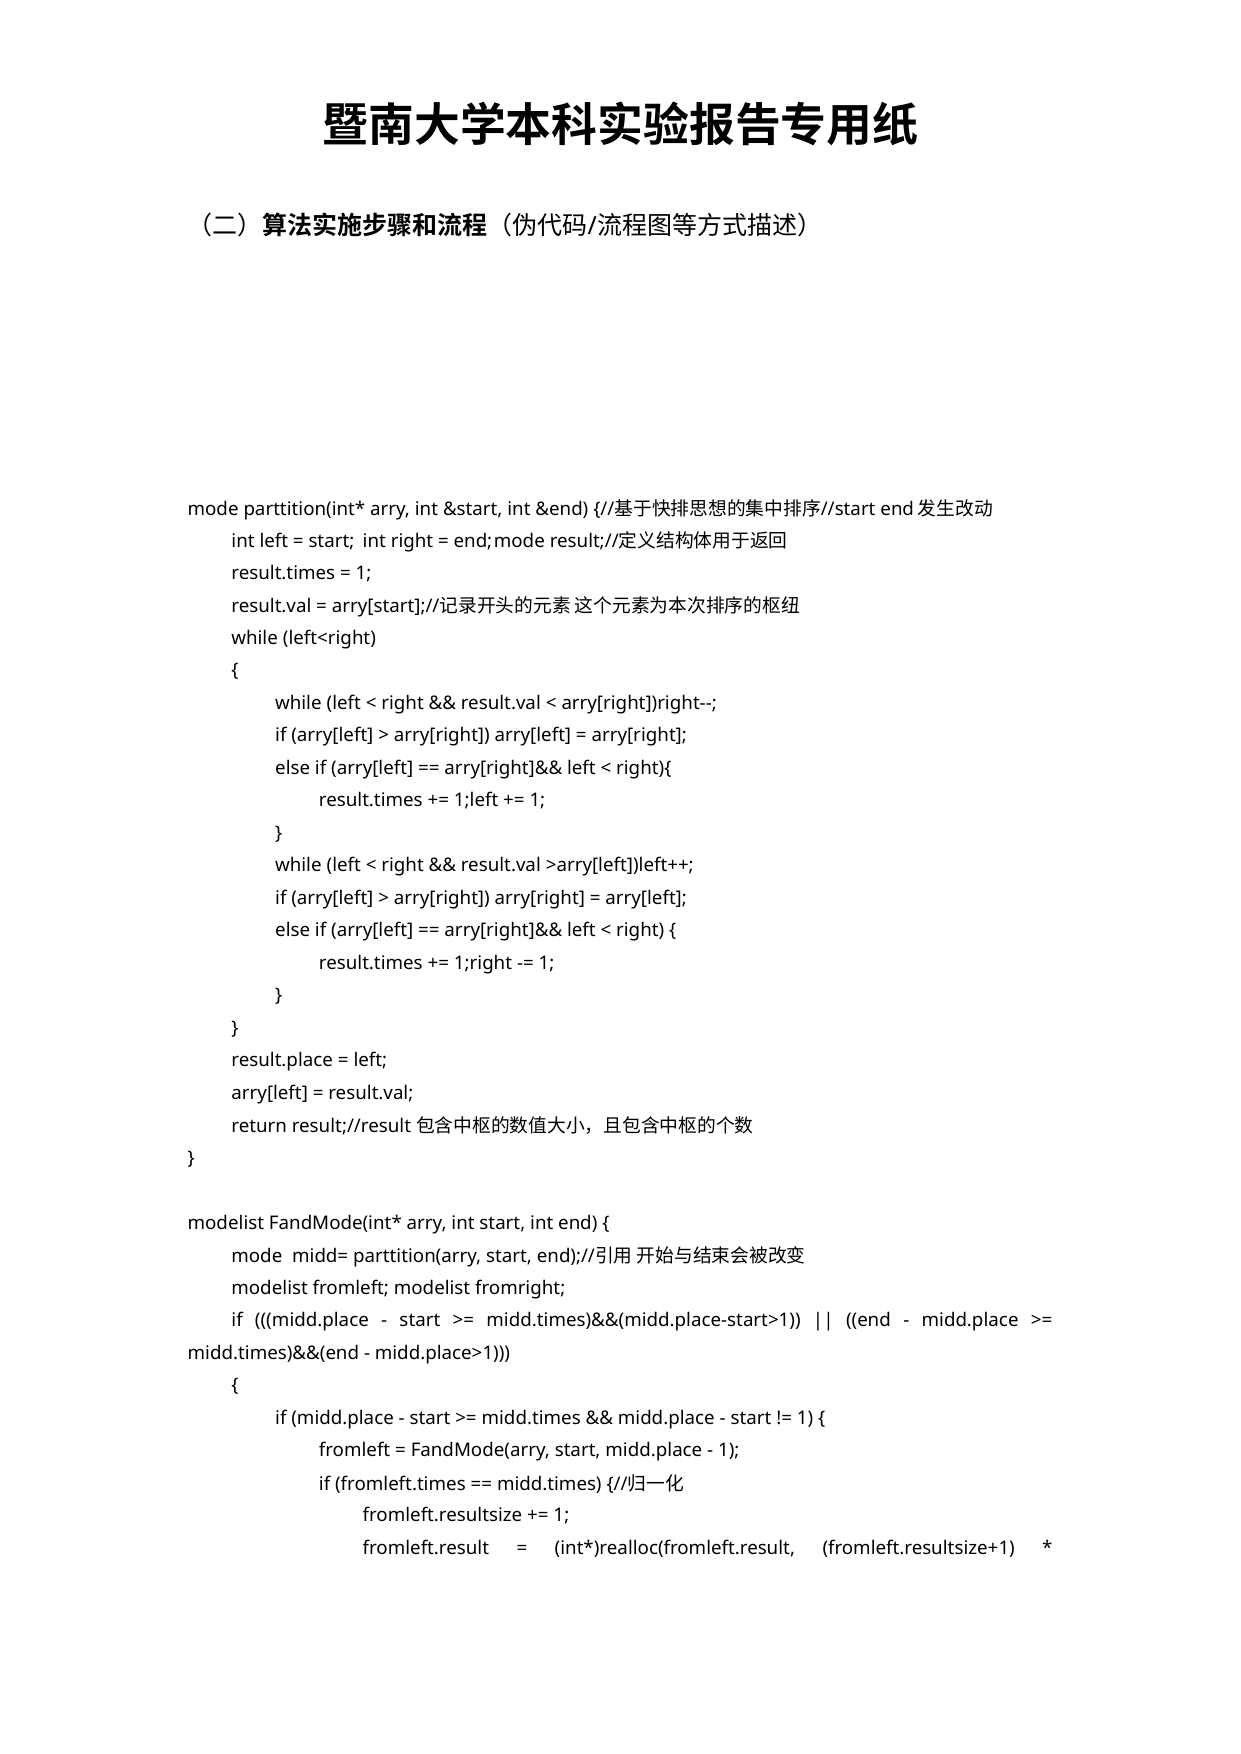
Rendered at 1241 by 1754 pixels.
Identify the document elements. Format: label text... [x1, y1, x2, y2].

text mode parttition(int* arry, int &start, int &end) {//基于快排思想的集中排序//start end发生改动 [187, 491, 1053, 523]
list 算法实施步骤和流程（伪代码/流程图等方式描述） [187, 191, 1053, 256]
text if (fromleft.times == midd.times) {//归一化 [187, 1466, 1053, 1498]
text mode midd= parttition(arry, start, end);//引用 开始与结束会被改变 [187, 1238, 1053, 1271]
text } [187, 978, 1053, 1011]
text } [187, 816, 1053, 848]
text while (left < right && result.val < arry[right])right--; [187, 686, 1053, 718]
text fromleft.resultsize += 1; [187, 1498, 1053, 1531]
text { [187, 1368, 1053, 1401]
text result.val = arry[start];//记录开头的元素 这个元素为本次排序的枢纽 [187, 588, 1053, 621]
text else if (arry[left] == arry[right]&& left < right) { [187, 913, 1053, 946]
text else if (arry[left] == arry[right]&& left < right){ [187, 751, 1053, 783]
text } [187, 1011, 1053, 1043]
text if (midd.place - start >= midd.times && midd.place - start != 1) { [187, 1401, 1053, 1433]
text if (arry[left] > arry[right]) arry[left] = arry[right]; [187, 718, 1053, 751]
text if (((midd.place - start >= midd.times)&&(midd.place-start>1)) || ((end - midd.place >= midd.times)&&(end - midd.place>1))) [187, 1303, 1053, 1368]
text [187, 1531, 1053, 1563]
text while (left < right && result.val >arry[left])left++; [187, 848, 1053, 881]
text { [187, 653, 1053, 686]
text arry[left] = result.val; [187, 1076, 1053, 1108]
text result.place = left; [187, 1043, 1053, 1076]
text modelist fromleft; modelist fromright; [187, 1271, 1053, 1303]
text int left = start; int right = end; mode result;//定义结构体用于返回 [187, 523, 1053, 556]
text modelist FandMode(int* arry, int start, int end) { [187, 1206, 1053, 1238]
text result.times += 1;left += 1; [187, 783, 1053, 816]
text result.times = 1; [187, 556, 1053, 588]
text } [187, 1141, 1053, 1173]
text if (arry[left] > arry[right]) arry[right] = arry[left]; [187, 881, 1053, 913]
text fromleft = FandMode(arry, start, midd.place - 1); [187, 1433, 1053, 1466]
text while (left<right) [187, 621, 1053, 653]
text result.times += 1;right -= 1; [187, 946, 1053, 978]
text return result;//result 包含中枢的数值大小，且包含中枢的个数 [187, 1108, 1053, 1141]
